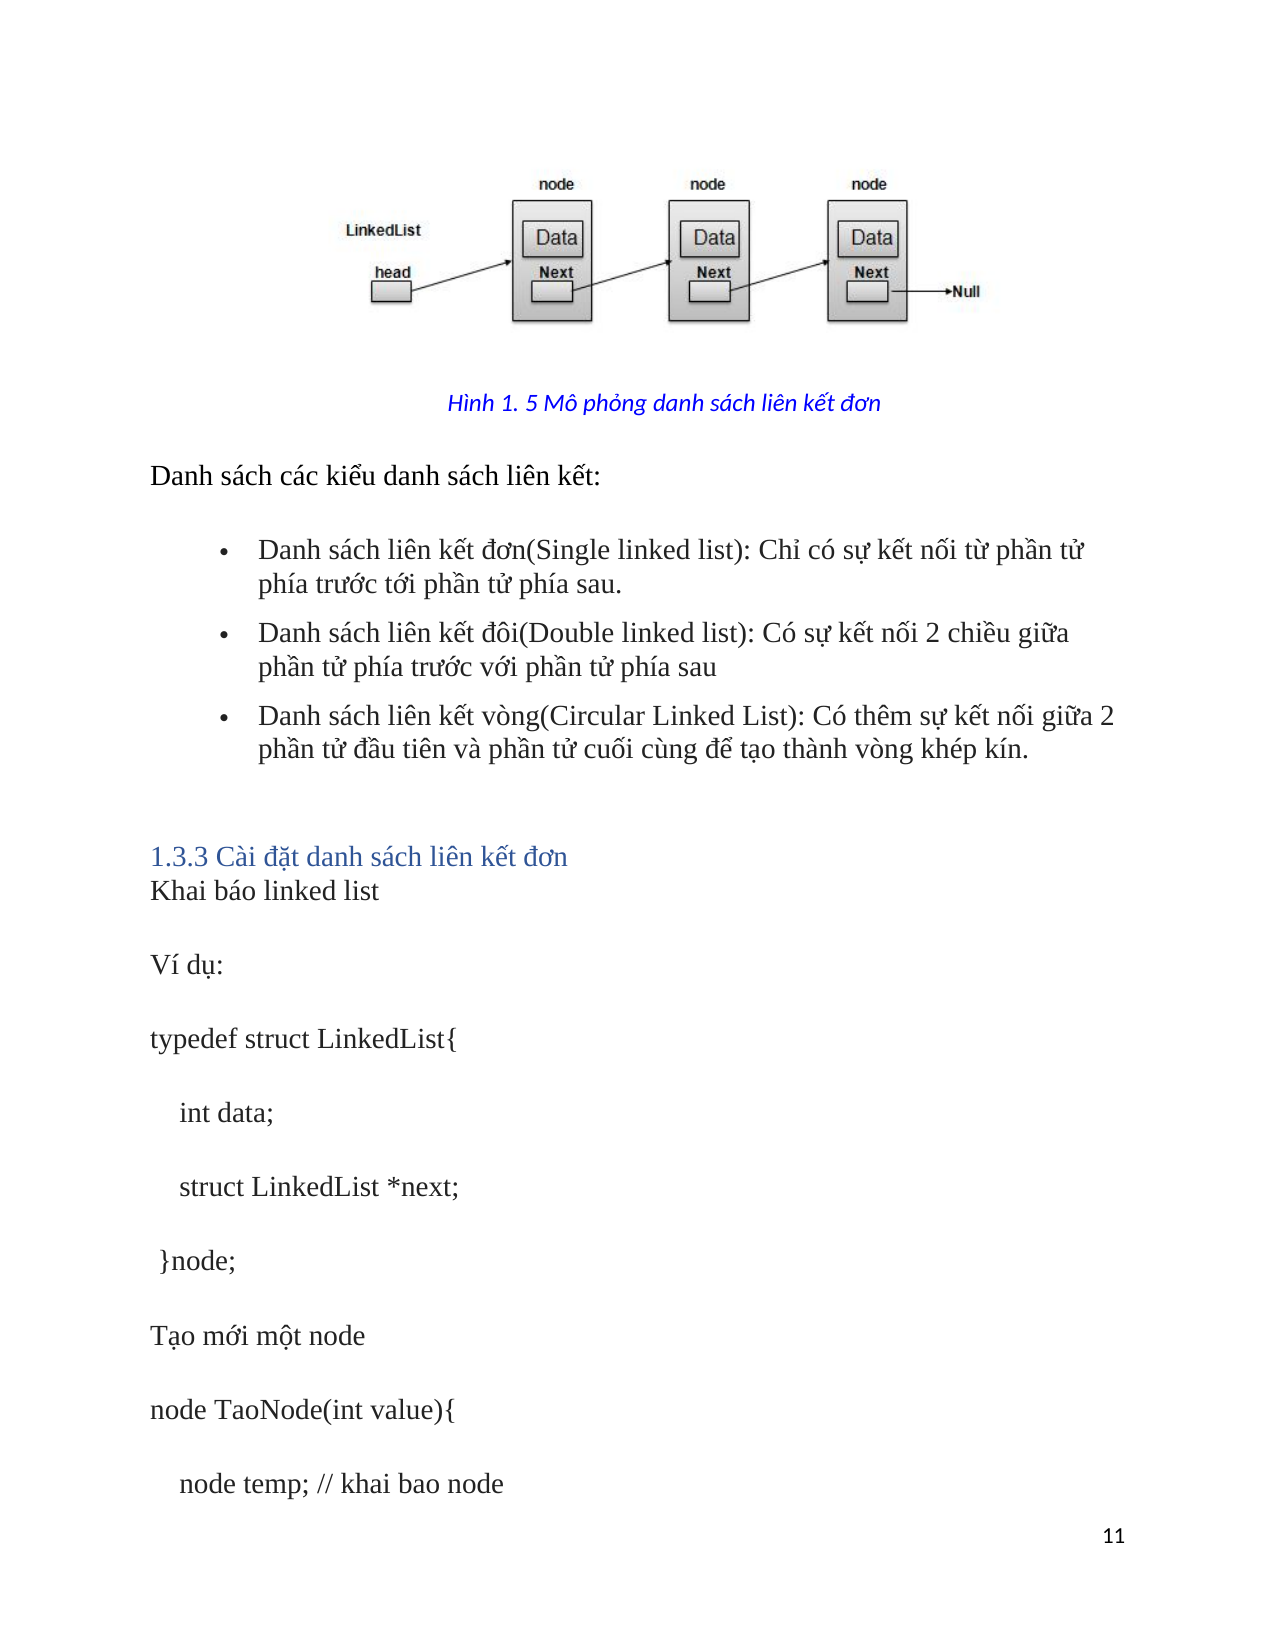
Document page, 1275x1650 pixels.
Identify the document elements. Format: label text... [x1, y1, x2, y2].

text node TaoNode(int value){ [150, 1392, 1125, 1425]
text struct LinkedList *next; [150, 1169, 1125, 1203]
text Hình 1. 5 Mô phỏng danh sách liên kết đơn [206, 387, 1125, 418]
text Tạo mới một node [150, 1318, 1125, 1351]
list Danh sách liên kết đơn(Single linked list): Chỉ có sự kết nối từ phần tử phía trước tới phần tử phía sau. [220, 532, 1125, 599]
list Danh sách liên kết đôi(Double linked list): Có sự kết nối 2 chiều giữa phần tử phía trước với phần tử phía sau [220, 615, 1125, 682]
text typedef struct LinkedList{ [150, 1021, 1125, 1054]
text Ví dụ: [150, 947, 1125, 980]
text Danh sách các kiểu danh sách liên kết: [150, 458, 1125, 492]
text Khai báo linked list [150, 873, 1125, 906]
text node temp; // khai bao node [150, 1466, 1125, 1499]
subtitle 1.3.3 Cài đặt danh sách liên kết đơn [150, 839, 1125, 873]
text int data; [150, 1095, 1125, 1129]
text }node; [150, 1243, 1125, 1277]
list Danh sách liên kết vòng(Circular Linked List): Có thêm sự kết nối giữa 2 phần tử đầu tiên và phần tử cuối cùng để tạo thành vòng khép kín. [220, 698, 1125, 765]
picture [328, 150, 1003, 347]
